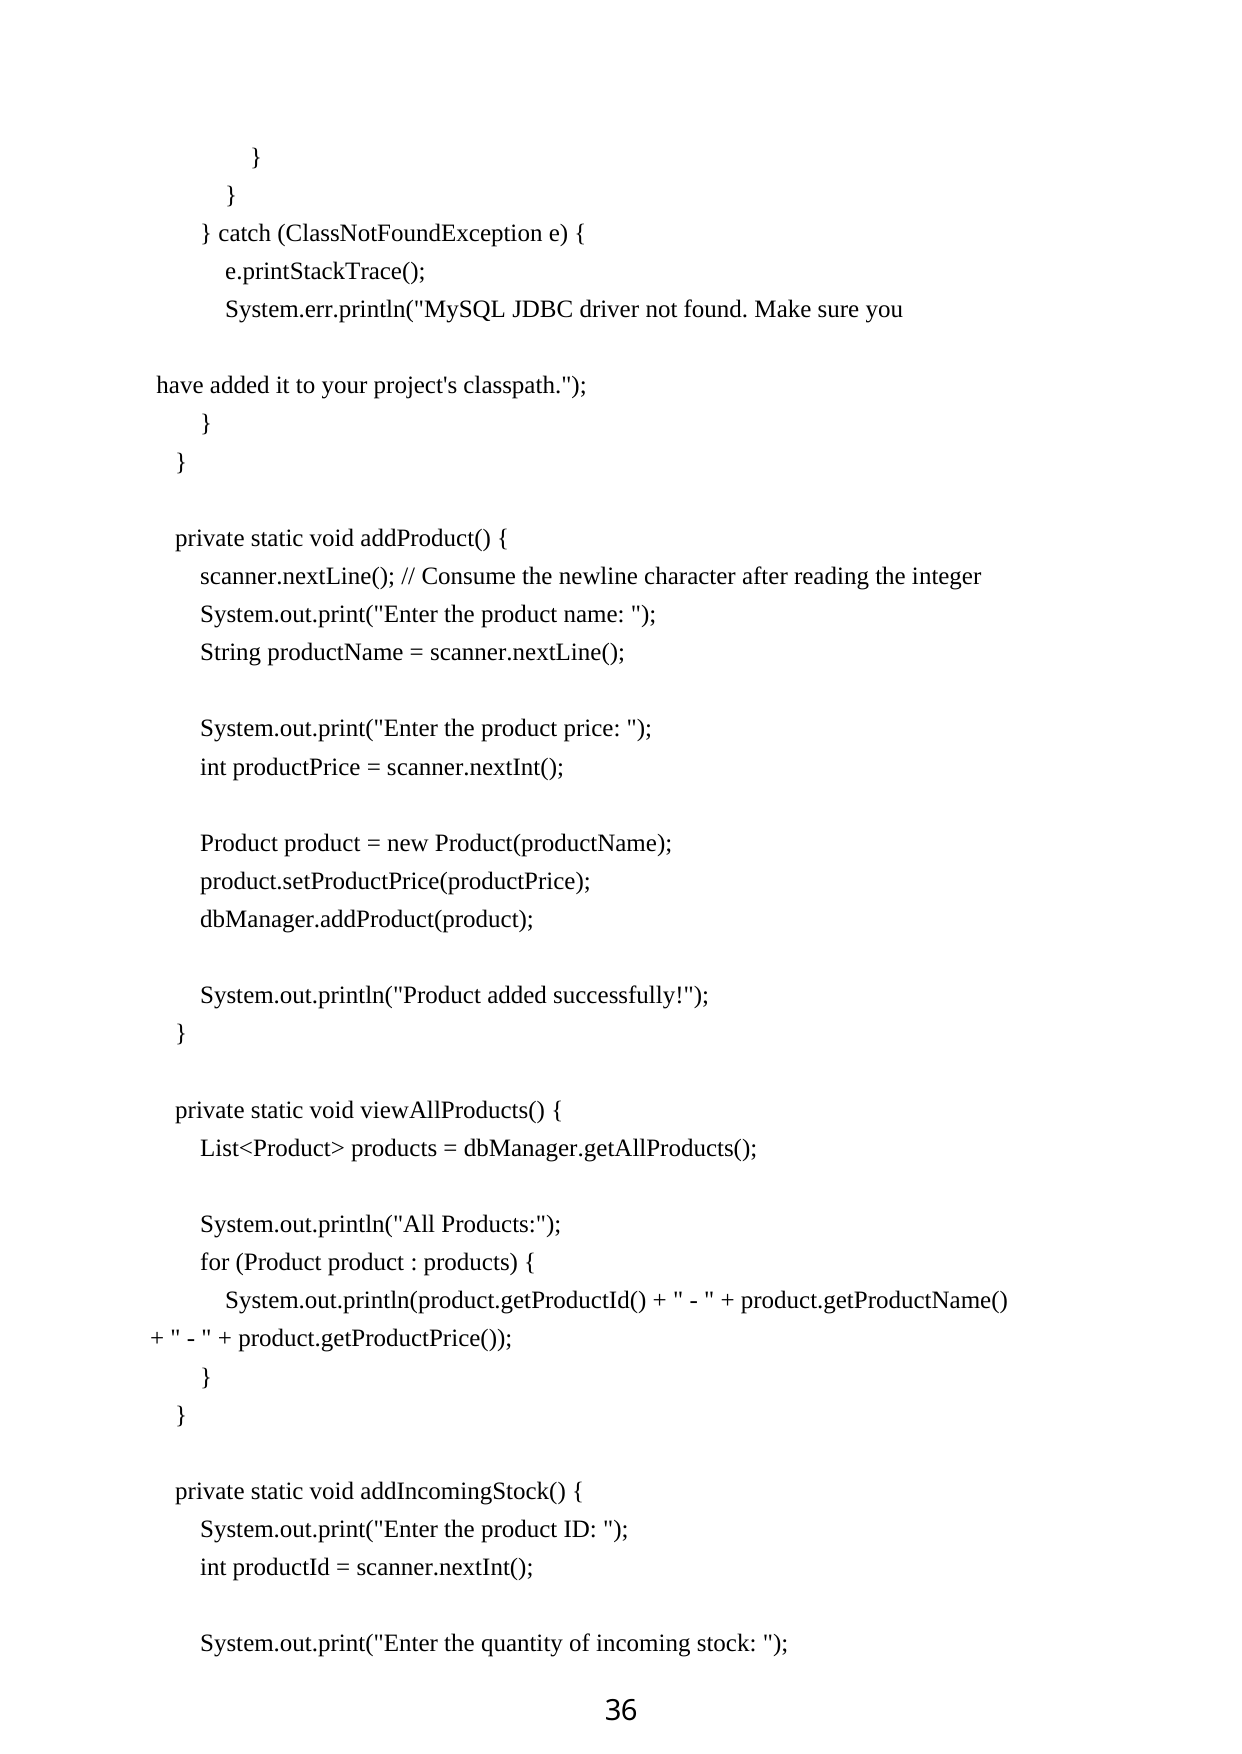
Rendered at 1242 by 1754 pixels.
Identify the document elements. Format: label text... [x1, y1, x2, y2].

text product.setProductPrice(productPrice); [150, 866, 1233, 895]
text have added it to your project's classpath."); [150, 370, 1233, 399]
text scanner.nextLine(); // Consume the newline character after reading the integer [150, 561, 1233, 590]
text } [150, 1362, 1233, 1390]
text List<Product> products = dbManager.getAllProducts(); [150, 1133, 1233, 1162]
text System.out.print("Enter the product name: "); [150, 599, 1233, 628]
text private static void addIncomingStock() { [150, 1476, 1233, 1505]
text } [150, 447, 1233, 475]
text int productPrice = scanner.nextInt(); [150, 752, 1233, 780]
text System.out.print("Enter the product price: "); [150, 713, 1233, 742]
text System.out.println("All Products:"); [150, 1209, 1233, 1238]
text System.err.println("MySQL JDBC driver not found. Make sure you [150, 294, 1233, 323]
text } [150, 180, 1233, 208]
text private static void viewAllProducts() { [150, 1095, 1233, 1123]
text dbManager.addProduct(product); [150, 904, 1233, 933]
text e.printStackTrace(); [150, 256, 1233, 285]
text int productId = scanner.nextInt(); [150, 1552, 1233, 1581]
text private static void addProduct() { [150, 523, 1233, 552]
text + " - " + product.getProductPrice()); [150, 1323, 1233, 1352]
text String productName = scanner.nextLine(); [150, 637, 1233, 666]
text System.out.print("Enter the product ID: "); [150, 1514, 1233, 1543]
text } [150, 408, 1233, 437]
text } [150, 1018, 1233, 1047]
text } [150, 1400, 1233, 1428]
text System.out.print("Enter the quantity of incoming stock: "); [150, 1628, 1233, 1657]
text } catch (ClassNotFoundException e) { [150, 218, 1233, 247]
text System.out.println("Product added successfully!"); [150, 980, 1233, 1009]
text System.out.println(product.getProductId() + " - " + product.getProductName() [150, 1285, 1233, 1314]
text for (Product product : products) { [150, 1247, 1233, 1276]
text } [150, 142, 1233, 170]
text Product product = new Product(productName); [150, 828, 1233, 857]
